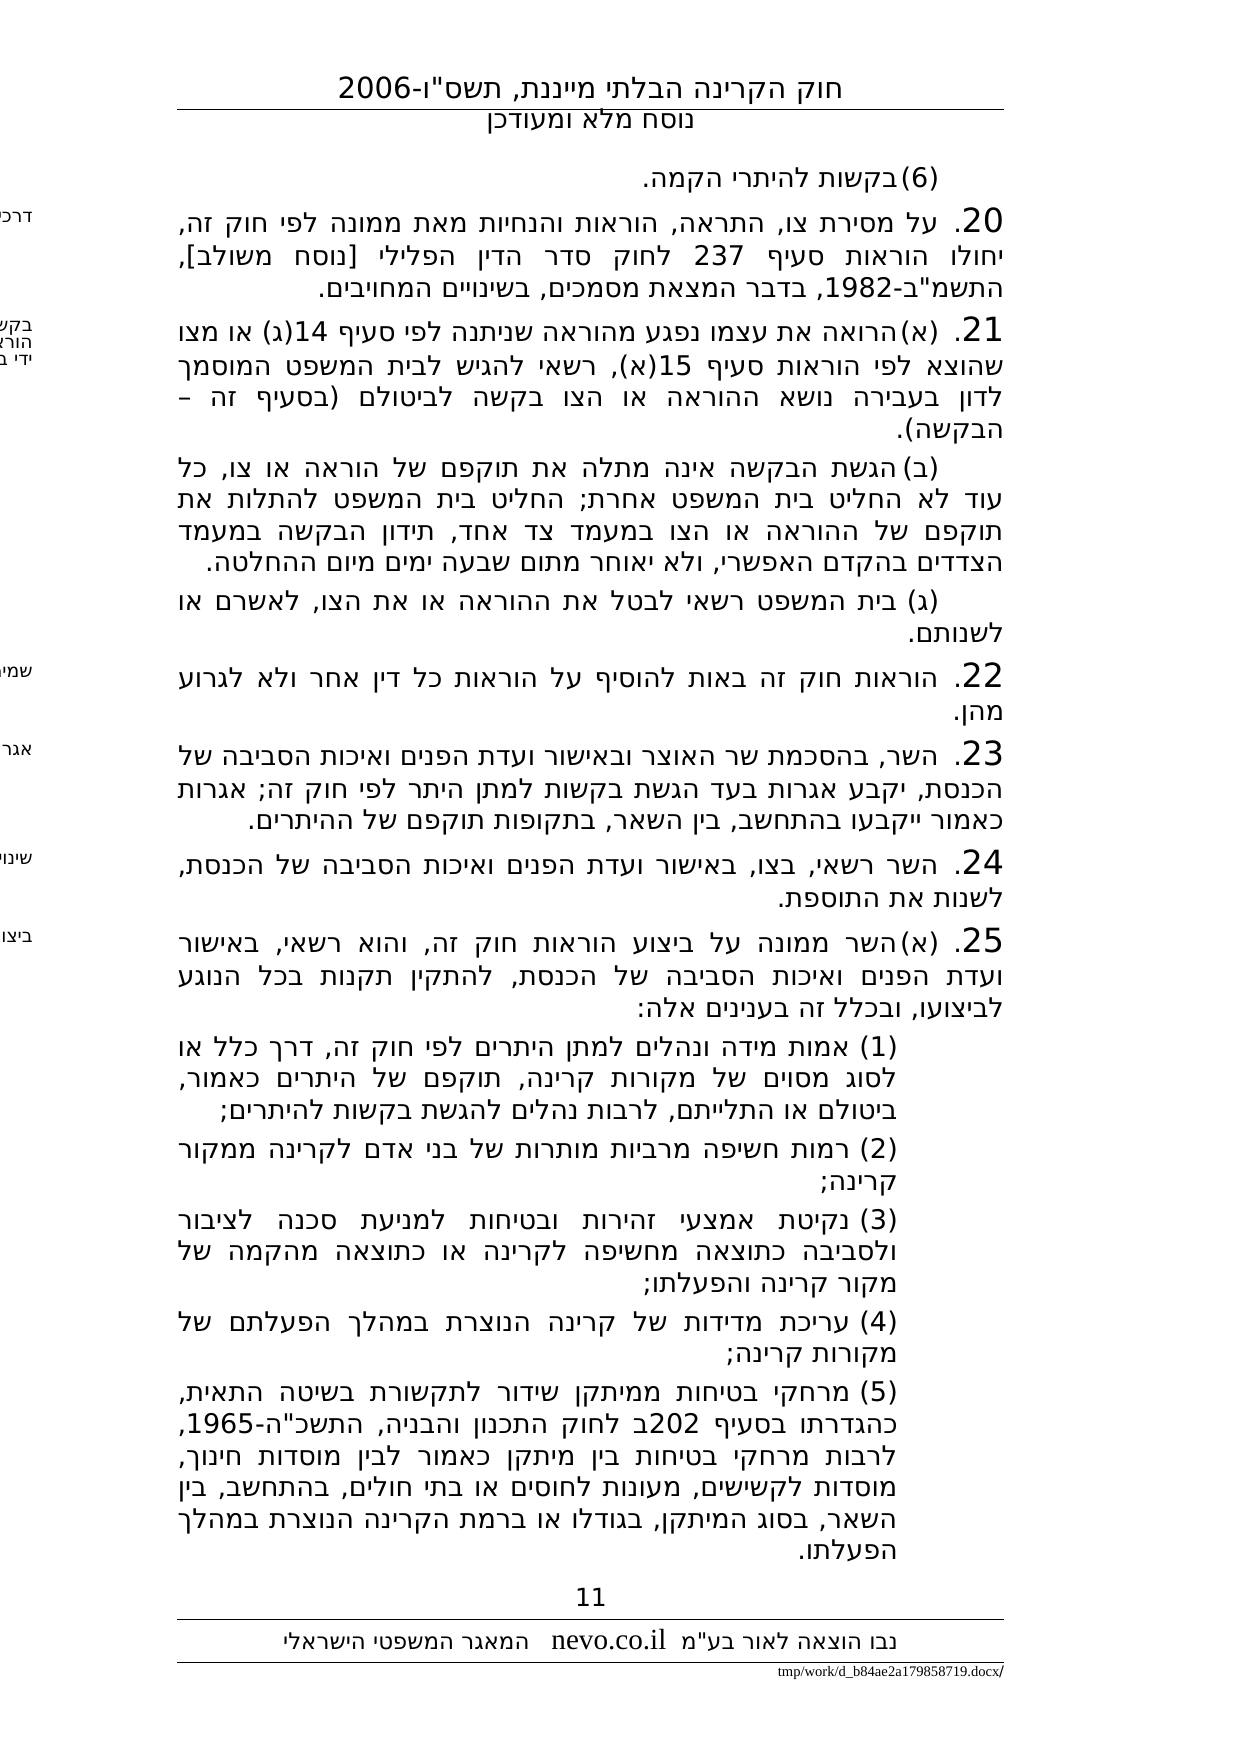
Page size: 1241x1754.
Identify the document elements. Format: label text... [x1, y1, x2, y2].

text (5) מרחקי בטיחות ממיתקן שידור לתקשורת בשיטה התאית, כהגדרתו בסעיף 202ב לחוק התכנון והבניה, התשכ"ה-1965, לרבות מרחקי בטיחות בין מיתקן כאמור לבין מוסדות חינוך, מוסדות לקשישים, מעונות לחוסים או בתי חולים, בהתחשב, בין השאר, בסוג המיתקן, בגודלו או ברמת הקרינה הנוצרת במהלך הפעלתו. [177, 1377, 898, 1566]
text 24. השר רשאי, בצו, באישור ועדת הפנים ואיכות הסביבה של הכנסת, לשנות את התוספת. [177, 844, 1004, 914]
text 22. הוראות חוק זה באות להוסיף על הוראות כל דין אחר ולא לגרוע מהן. [177, 656, 1004, 727]
text (ב) הגשת הבקשה אינה מתלה את תוקפם של הוראה או צו, כל עוד לא החליט בית המשפט אחרת; החליט בית המשפט להתלות את תוקפם של ההוראה או הצו במעמד צד אחד, תידון הבקשה במעמד הצדדים בהקדם האפשרי, ולא יאוחר מתום שבעה ימים מיום ההחלטה. [177, 452, 1004, 578]
text 25. (א) השר ממונה על ביצוע הוראות חוק זה, והוא רשאי, באישור ועדת הפנים ואיכות הסביבה של הכנסת, להתקין תקנות בכל הנוגע לביצועו, ובכלל זה בענינים אלה: [177, 922, 1004, 1024]
text (2) רמות חשיפה מרביות מותרות של בני אדם לקרינה ממקור קרינה; [177, 1133, 898, 1196]
text (3) נקיטת אמצעי זהירות ובטיחות למניעת סכנה לציבור ולסביבה כתוצאה מחשיפה לקרינה או כתוצאה מהקמה של מקור קרינה והפעלתו; [177, 1204, 898, 1299]
text 21. (א) הרואה את עצמו נפגע מהוראה שניתנה לפי סעיף 14(ג) או מצו שהוצא לפי הוראות סעיף 15(א), רשאי להגיש לבית המשפט המוסמך לדון בעבירה נושא ההוראה או הצו בקשה לביטולם (בסעיף זה – הבקשה). [177, 311, 1004, 444]
text (1) אמות מידה ונהלים למתן היתרים לפי חוק זה, דרך כלל או לסוג מסוים של מקורות קרינה, תוקפם של היתרים כאמור, ביטולם או התלייתם, לרבות נהלים להגשת בקשות להיתרים; [177, 1031, 898, 1126]
text (ג) בית המשפט רשאי לבטל את ההוראה או את הצו, לאשרם או לשנותם. [177, 586, 1004, 649]
text 20. על מסירת צו, התראה, הוראות והנחיות מאת ממונה לפי חוק זה, יחולו הוראות סעיף 237 לחוק סדר הדין הפלילי [נוסח משולב], התשמ"ב-1982, בדבר המצאת מסמכים, בשינויים המחויבים. [177, 201, 1004, 303]
text (4) עריכת מדידות של קרינה הנוצרת במהלך הפעלתם של מקורות קרינה; [177, 1306, 898, 1369]
text 23. השר, בהסכמת שר האוצר ובאישור ועדת הפנים ואיכות הסביבה של הכנסת, יקבע אגרות בעד הגשת בקשות למתן היתר לפי חוק זה; אגרות כאמור ייקבעו בהתחשב, בין השאר, בתקופות תוקפם של ההיתרים. [177, 734, 1004, 836]
text (6) בקשות להיתרי הקמה. [177, 162, 939, 194]
